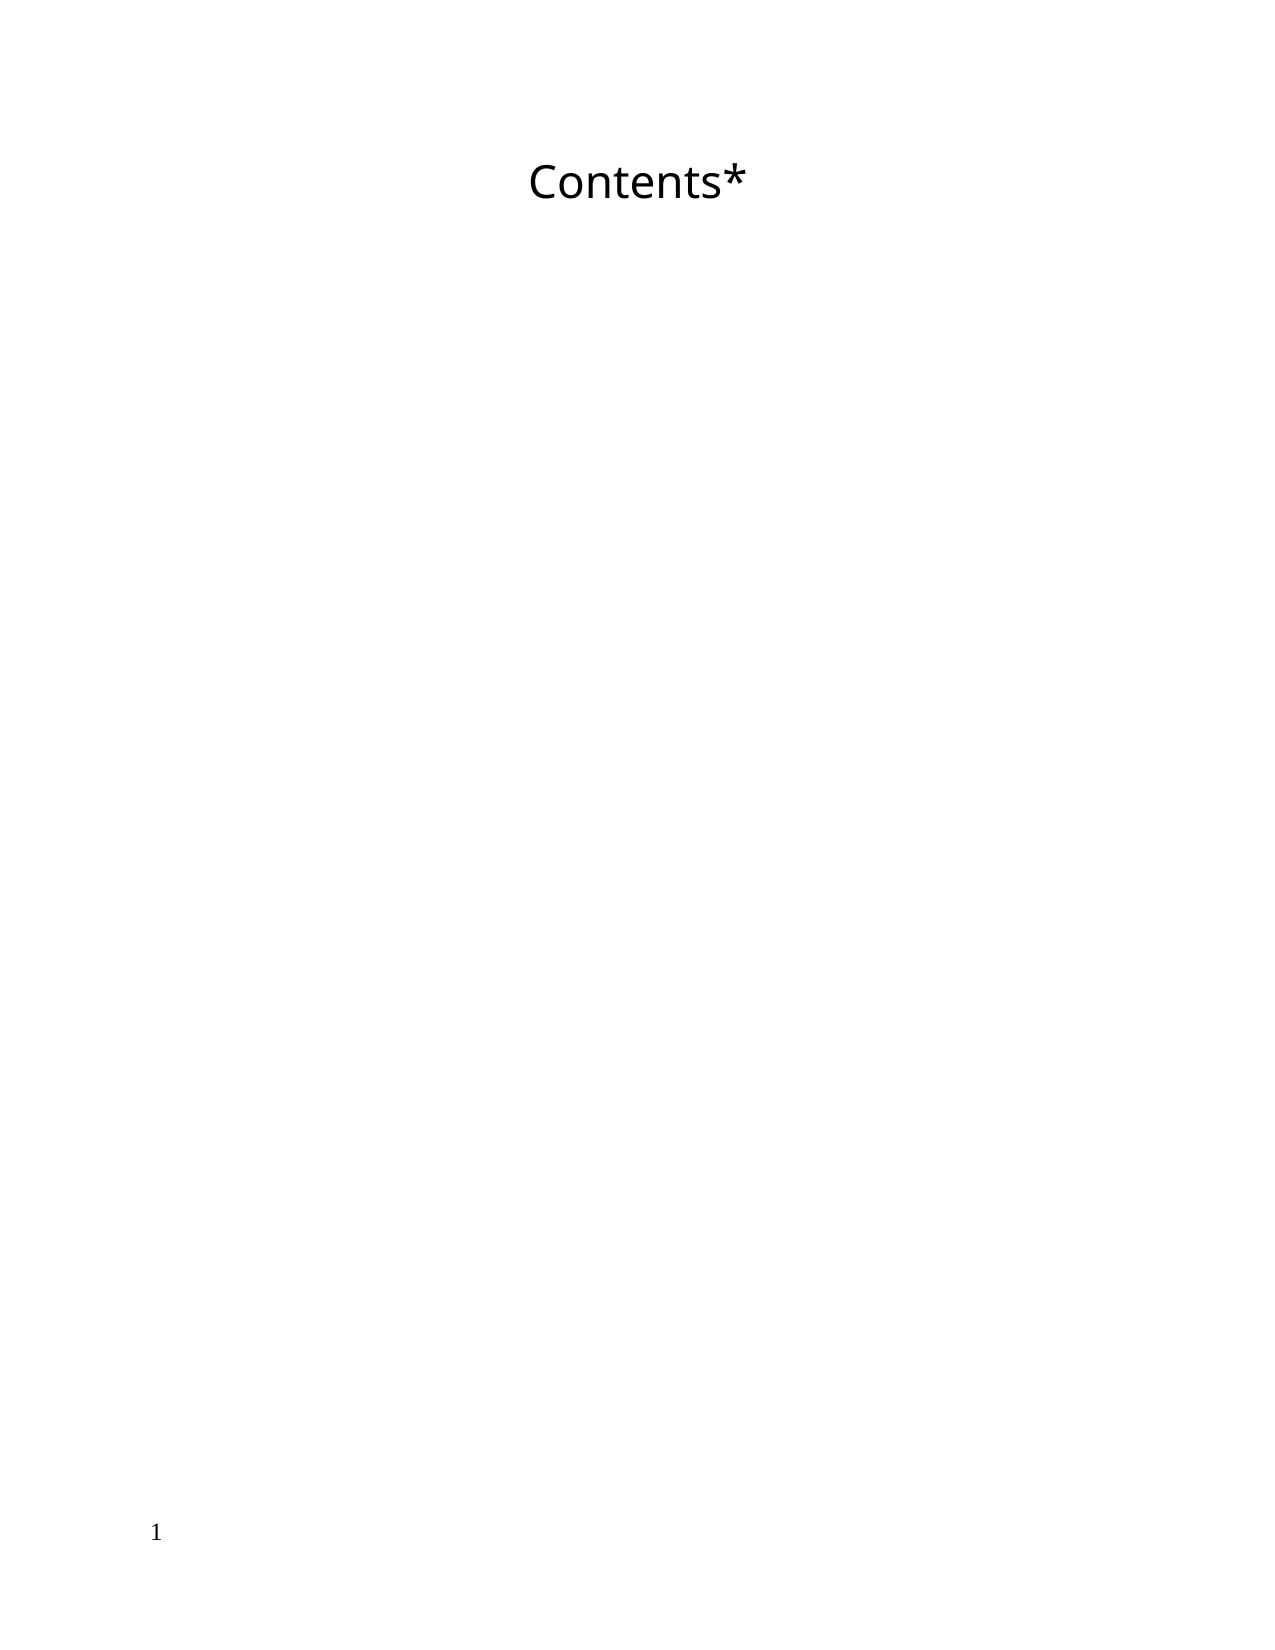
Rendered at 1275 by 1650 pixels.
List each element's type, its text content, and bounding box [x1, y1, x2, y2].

text Contents* [150, 150, 1125, 212]
